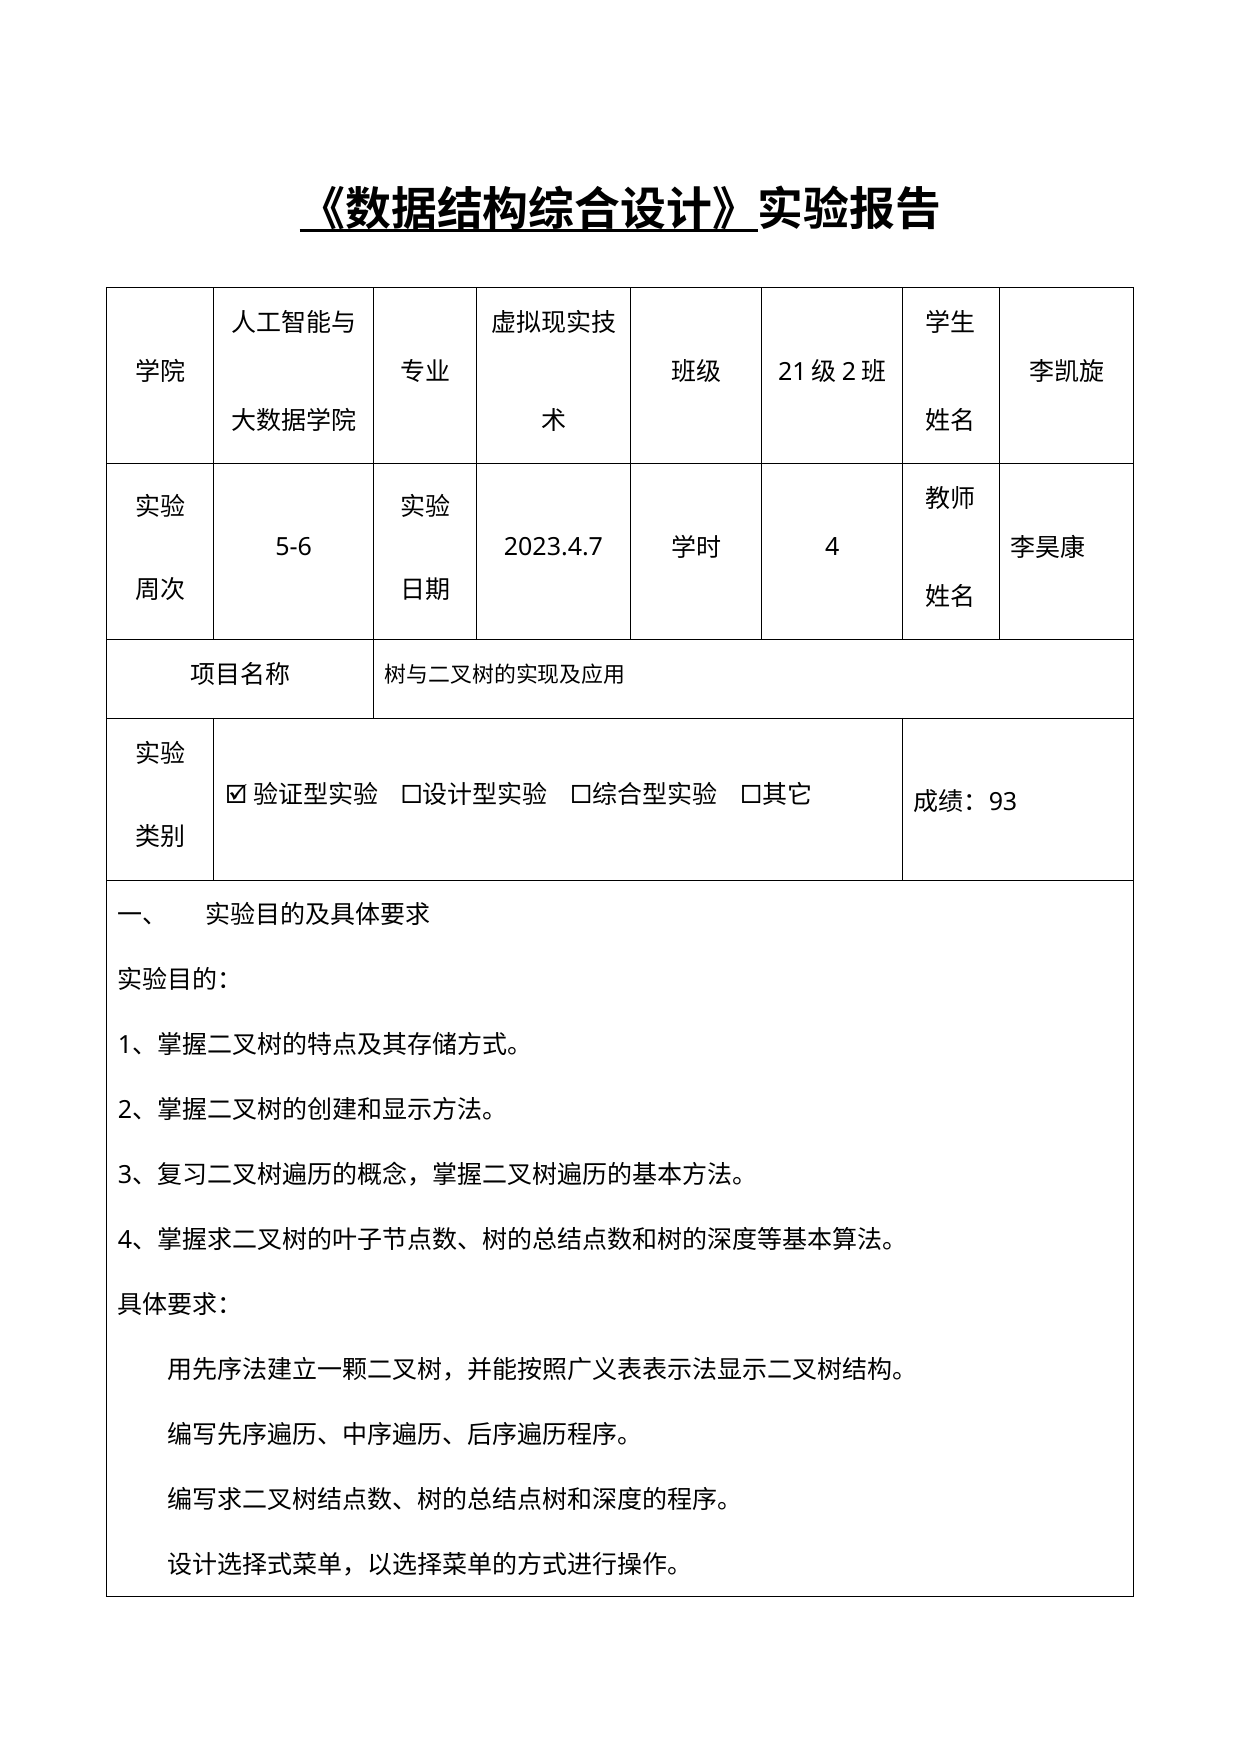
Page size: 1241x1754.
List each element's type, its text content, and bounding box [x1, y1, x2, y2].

table_cell 2023.4.7 [477, 464, 630, 639]
table_cell 4 [762, 464, 902, 639]
table_header 专业 [374, 288, 476, 463]
table_header 虚拟现实技术 [477, 288, 630, 463]
table_header 班级 [631, 288, 761, 463]
table_cell 树与二叉树的实现及应用 [374, 640, 1133, 718]
table_header 学院 [107, 288, 213, 463]
table_cell 李昊康 [1000, 464, 1133, 639]
table_cell 验证型实验 设计型实验 综合型实验 其它 [214, 719, 902, 879]
text 《数据结构综合设计》实验报告 [187, 157, 1053, 254]
table_cell 学时 [631, 464, 761, 639]
table_cell 实验 类别 [107, 719, 213, 879]
table_cell 成绩：93 [903, 719, 1133, 879]
table_header 李凯旋 [1000, 288, 1133, 463]
table_cell 实验 周次 [107, 464, 213, 639]
table_header 21级2班 [762, 288, 902, 463]
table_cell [107, 881, 1133, 1596]
table_cell 项目名称 [107, 640, 373, 718]
table_cell 实验 日期 [374, 464, 476, 639]
table_cell 教师姓名 [903, 464, 999, 639]
table_cell 5-6 [214, 464, 373, 639]
table_header 人工智能与大数据学院 [214, 288, 373, 463]
table_header 学生姓名 [903, 288, 999, 463]
